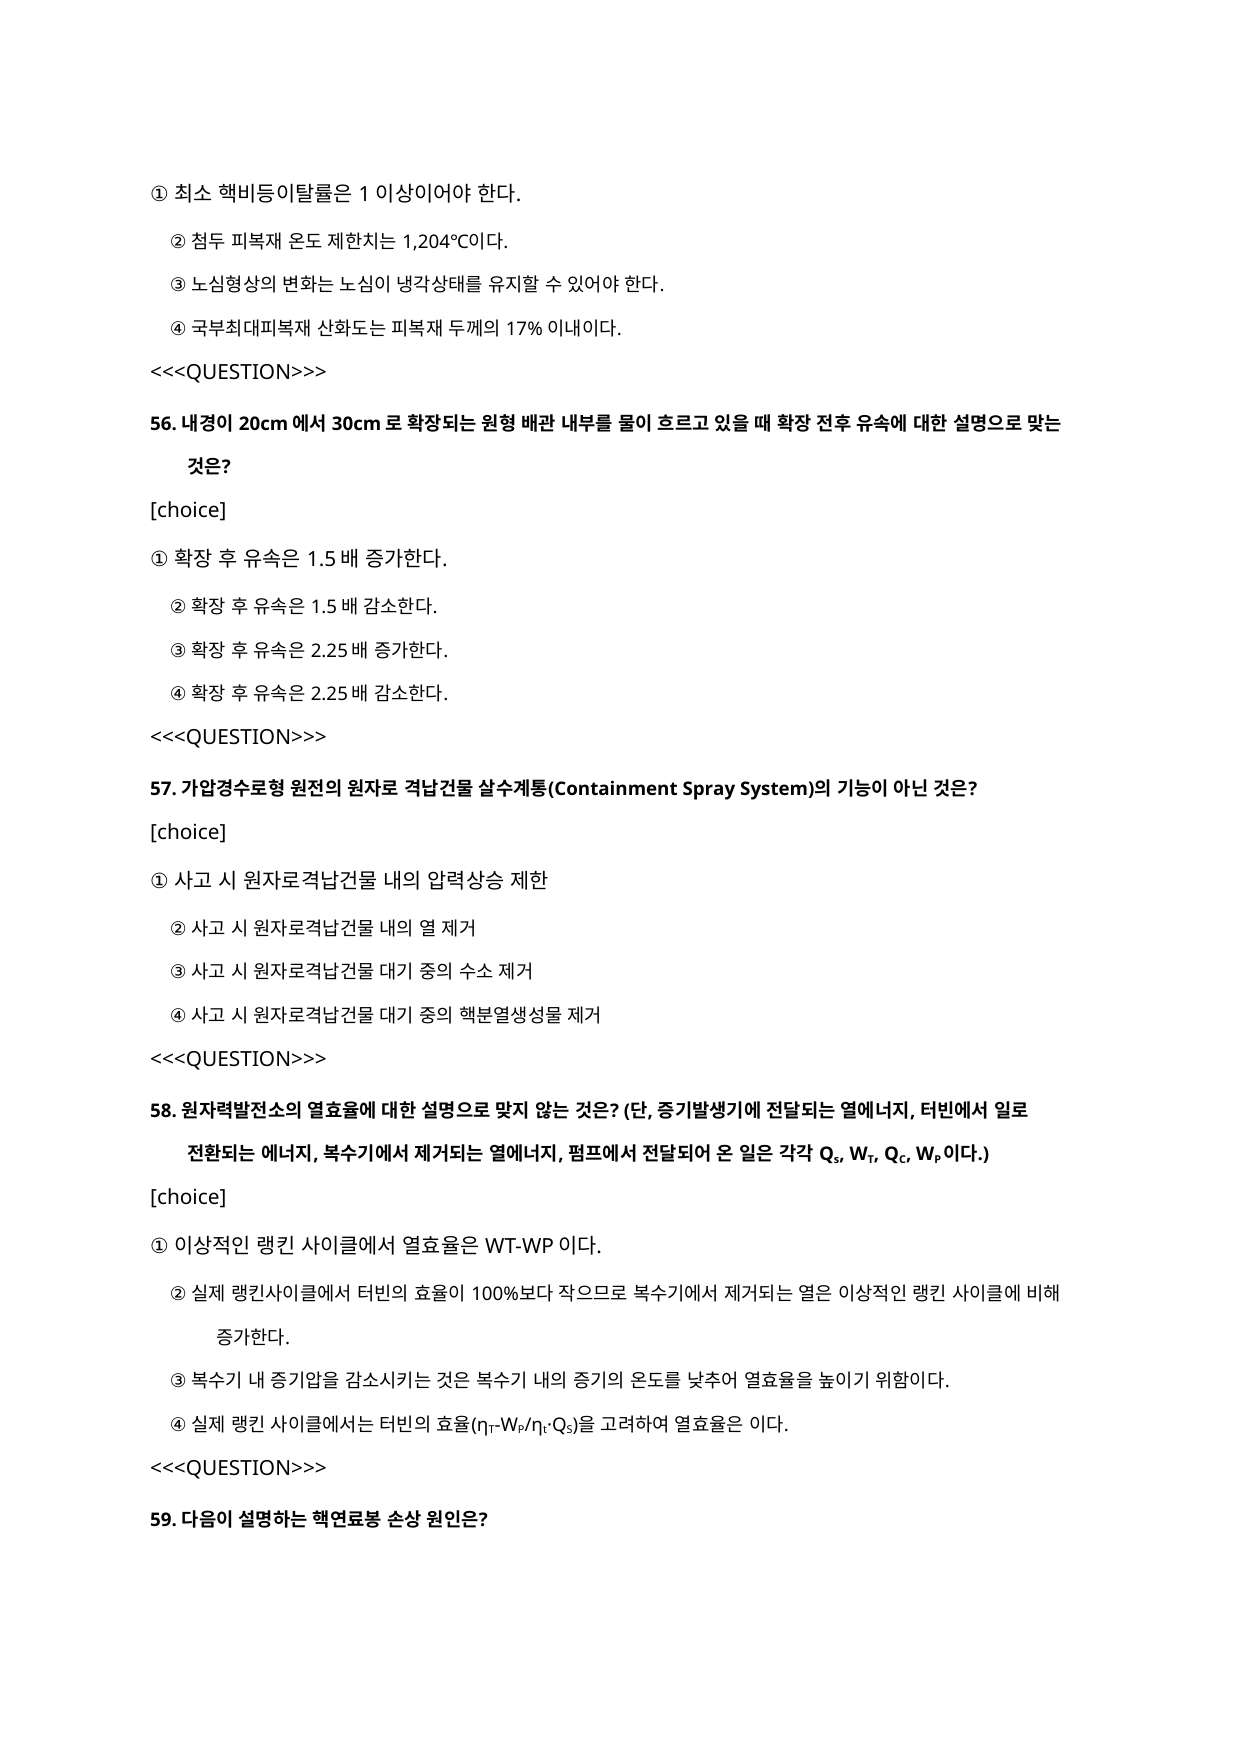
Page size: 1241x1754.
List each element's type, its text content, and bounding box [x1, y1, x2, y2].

text ① 이상적인 랭킨 사이클에서 열효율은 WT-WP이다. [150, 1230, 1090, 1260]
text ② 사고 시 원자로격납건물 내의 열 제거 [150, 914, 1090, 941]
text ④ 확장 후 유속은 2.25배 감소한다. [150, 679, 1090, 706]
text ④ 실제 랭킨 사이클에서는 터빈의 효율(ηT-WP/ηt·QS)을 고려하여 열효율은 이다. [150, 1409, 1090, 1437]
text ② 실제 랭킨사이클에서 터빈의 효율이 100%보다 작으므로 복수기에서 제거되는 열은 이상적인 랭킨 사이클에 비해 증가한다. [150, 1279, 1090, 1350]
text ① 최소 핵비등이탈률은 1 이상이어야 한다. [150, 177, 1090, 207]
text [choice] [150, 495, 1090, 524]
text ④ 국부최대피복재 산화도는 피복재 두께의 17% 이내이다. [150, 313, 1090, 341]
text ② 첨두 피복재 온도 제한치는 1,204℃이다. [150, 227, 1090, 254]
text [choice] [150, 1182, 1090, 1211]
text ③ 노심형상의 변화는 노심이 냉각상태를 유지할 수 있어야 한다. [150, 270, 1090, 297]
text ③ 사고 시 원자로격납건물 대기 중의 수소 제거 [150, 957, 1090, 984]
text 58. 원자력발전소의 열효율에 대한 설명으로 맞지 않는 것은? (단, 증기발생기에 전달되는 열에너지, 터빈에서 일로 전환되는 에너지, 복수기에서 제거되는 열에너지, 펌프에서 전달되어 온 일은 각각 Qs, WT, QC, WP이다.) [150, 1096, 1090, 1166]
text <<<QUESTION>>> [150, 1044, 1090, 1072]
text ① 확장 후 유속은 1.5배 증가한다. [150, 542, 1090, 573]
text [choice] [150, 817, 1090, 846]
text <<<QUESTION>>> [150, 1453, 1090, 1481]
text 56. 내경이 20cm에서 30cm로 확장되는 원형 배관 내부를 물이 흐르고 있을 때 확장 전후 유속에 대한 설명으로 맞는 것은? [150, 408, 1090, 479]
text ④ 사고 시 원자로격납건물 대기 중의 핵분열생성물 제거 [150, 1001, 1090, 1028]
text ③ 복수기 내 증기압을 감소시키는 것은 복수기 내의 증기의 온도를 낮추어 열효율을 높이기 위함이다. [150, 1366, 1090, 1393]
text <<<QUESTION>>> [150, 722, 1090, 751]
text ③ 확장 후 유속은 2.25배 증가한다. [150, 635, 1090, 662]
text ① 사고 시 원자로격납건물 내의 압력상승 제한 [150, 864, 1090, 895]
text <<<QUESTION>>> [150, 357, 1090, 385]
text 57. 가압경수로형 원전의 원자로 격납건물 살수계통(Containment Spray System)의 기능이 아닌 것은? [150, 774, 1090, 801]
text 59. 다음이 설명하는 핵연료봉 손상 원인은? [150, 1504, 1090, 1531]
text ② 확장 후 유속은 1.5배 감소한다. [150, 592, 1090, 619]
